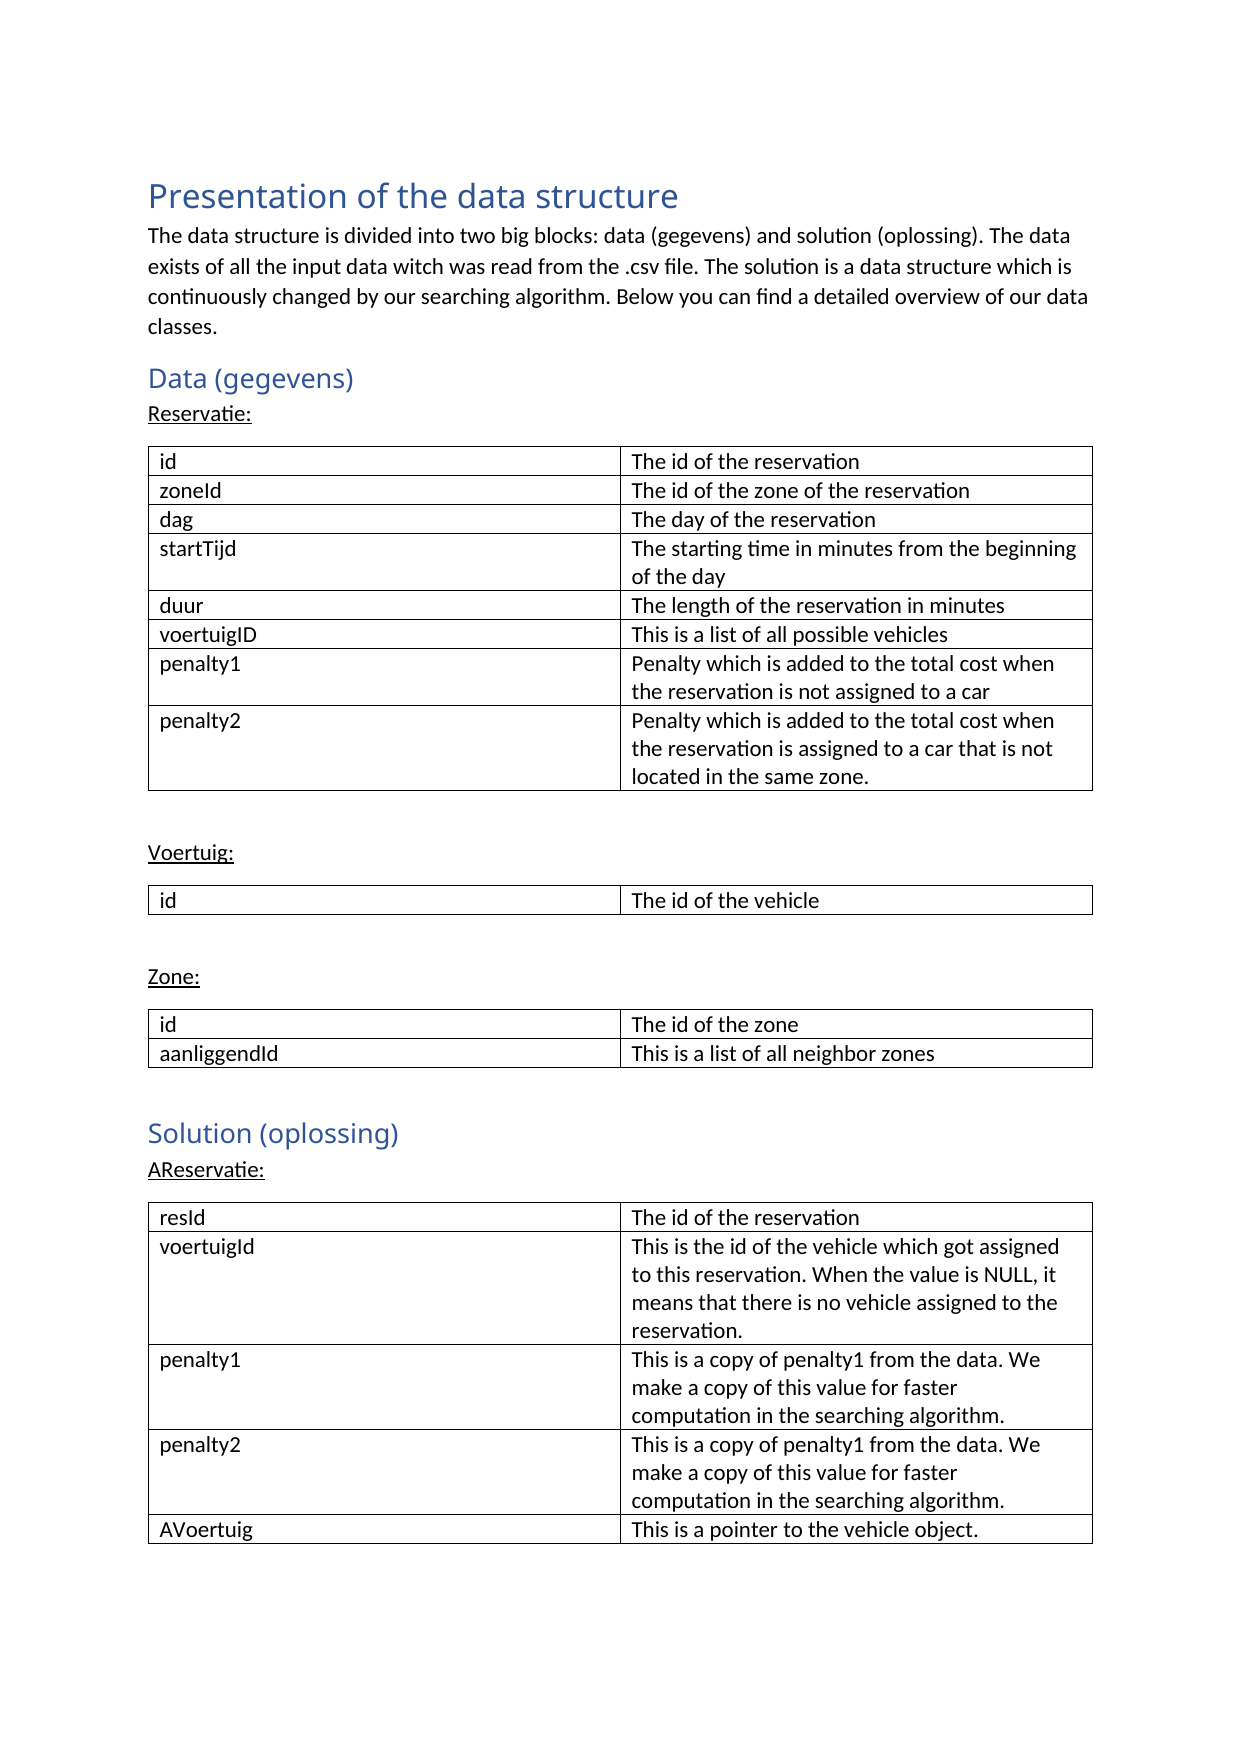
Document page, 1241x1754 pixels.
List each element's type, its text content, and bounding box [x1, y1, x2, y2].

text Reservatie: [148, 399, 1093, 427]
table_header id [149, 447, 620, 475]
table_cell voertuigId [149, 1232, 620, 1344]
table_cell The id of the zone of the reservation [621, 476, 1092, 504]
subtitle Presentation of the data structure [148, 173, 1093, 218]
table_header id [149, 1010, 620, 1038]
table_cell The day of the reservation [621, 505, 1092, 533]
subtitle Data (gegevens) [148, 359, 1093, 396]
table_cell dag [149, 505, 620, 533]
table_cell duur [149, 591, 620, 619]
table_cell The starting time in minutes from the beginning of the day [621, 534, 1092, 590]
table_cell penalty2 [149, 1430, 620, 1514]
text Zone: [148, 962, 1093, 990]
table_cell penalty2 [149, 706, 620, 790]
table_cell aanliggendId [149, 1039, 620, 1067]
table_header The id of the vehicle [621, 886, 1092, 914]
table_cell This is the id of the vehicle which got assigned to this reservation. When the value is NULL, it means that there is no vehicle assigned to the reservation. [621, 1232, 1092, 1344]
table_cell zoneId [149, 476, 620, 504]
table_cell AVoertuig [149, 1515, 620, 1543]
table_cell startTijd [149, 534, 620, 590]
table_header The id of the reservation [621, 447, 1092, 475]
table_cell penalty1 [149, 649, 620, 705]
table_cell This is a copy of penalty1 from the data. We make a copy of this value for faster computation in the searching algorithm. [621, 1345, 1092, 1429]
table_cell This is a copy of penalty1 from the data. We make a copy of this value for faster computation in the searching algorithm. [621, 1430, 1092, 1514]
table_header id [149, 886, 620, 914]
table_cell Penalty which is added to the total cost when the reservation is not assigned to a car [621, 649, 1092, 705]
table_header resId [149, 1203, 620, 1231]
table_cell voertuigID [149, 620, 620, 648]
text Voertuig: [148, 838, 1093, 866]
subtitle Solution (oplossing) [148, 1115, 1093, 1152]
table_cell The length of the reservation in minutes [621, 591, 1092, 619]
table_cell This is a list of all possible vehicles [621, 620, 1092, 648]
table_header The id of the reservation [621, 1203, 1092, 1231]
table_cell This is a list of all neighbor zones [621, 1039, 1092, 1067]
text AReservatie: [148, 1155, 1093, 1183]
table_cell This is a pointer to the vehicle object. [621, 1515, 1092, 1543]
table_cell penalty1 [149, 1345, 620, 1429]
table_header The id of the zone [621, 1010, 1092, 1038]
table_cell Penalty which is added to the total cost when the reservation is assigned to a car that is not located in the same zone. [621, 706, 1092, 790]
text The data structure is divided into two big blocks: data (gegevens) and solution (oplossing). The data exists of all the input data witch was read from the .csv file. The solution is a data structure which is continuously changed by our searching algorithm. Below you can find a detailed overview of our data classes. [148, 222, 1093, 340]
